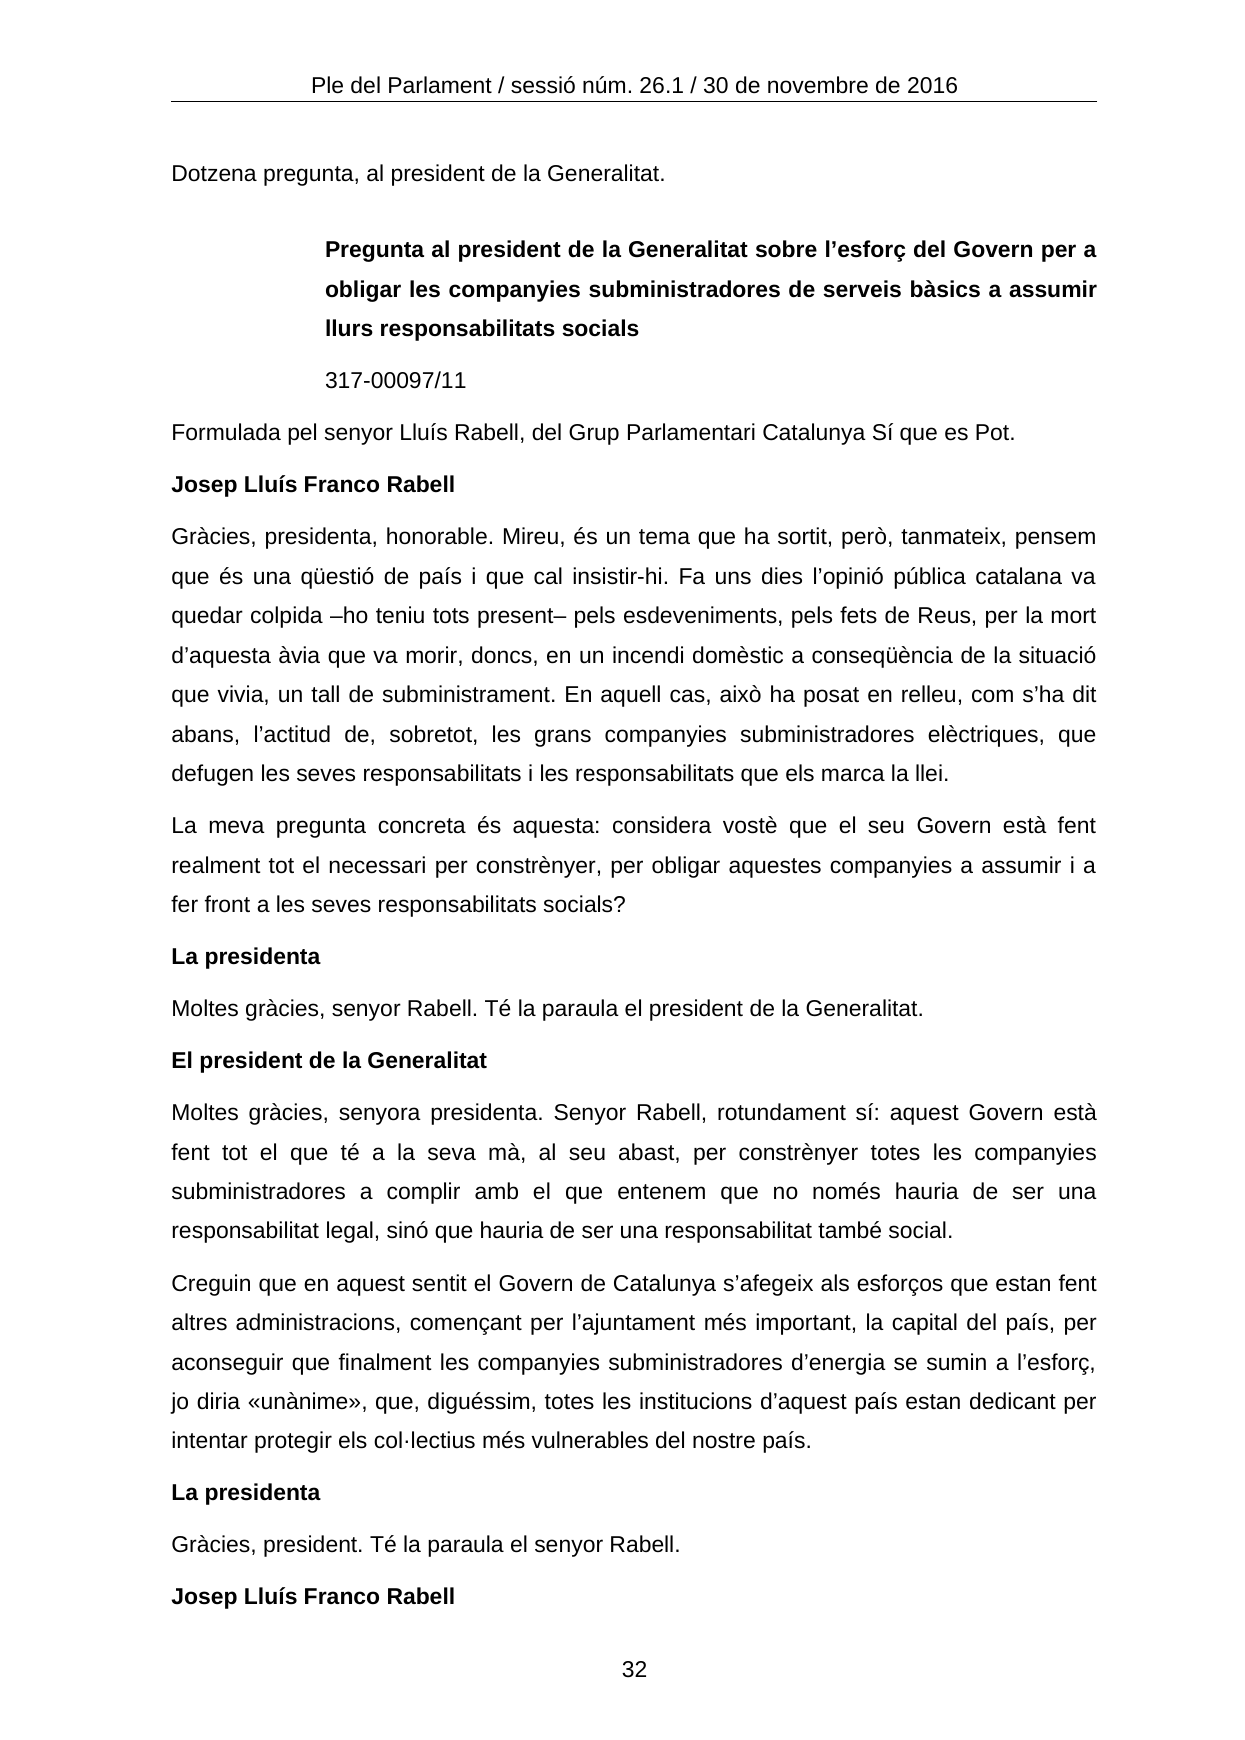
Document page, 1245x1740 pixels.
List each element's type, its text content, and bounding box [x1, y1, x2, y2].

text Moltes gràcies, senyor Rabell. Té la paraula el president de la Generalitat. [171, 995, 1097, 1021]
text La presidenta [171, 1479, 1097, 1506]
text Moltes gràcies, senyora presidenta. Senyor Rabell, rotundament sí: aquest Govern està fent tot el que té a la seva mà, al seu abast, per constrènyer totes les companyies subministradores a complir amb el que entenem que no només hauria de ser una responsabilitat legal, sinó que hauria de ser una responsabilitat també social. [171, 1099, 1097, 1244]
text Formulada pel senyor Lluís Rabell, del Grup Parlamentari Catalunya Sí que es Pot. [171, 419, 1097, 446]
text Josep Lluís Franco Rabell [171, 471, 1097, 498]
text La presidenta [171, 943, 1097, 969]
text 317-00097/11 [325, 367, 1097, 394]
text La meva pregunta concreta és aquesta: considera vostè que el seu Govern està fent realment tot el necessari per constrènyer, per obligar aquestes companyies a assumir i a fer front a les seves responsabilitats socials? [171, 812, 1097, 917]
text Gràcies, presidenta, honorable. Mireu, és un tema que ha sortit, però, tanmateix, pensem que és una qüestió de país i que cal insistir-hi. Fa uns dies l’opinió pública catalana va quedar colpida –ho teniu tots present– pels esdeveniments, pels fets de Reus, per la mort d’aquesta àvia que va morir, doncs, en un incendi domèstic a conseqüència de la situació que vivia, un tall de subministrament. En aquell cas, això ha posat en relleu, com s’ha dit abans, l’actitud de, sobretot, les grans companyies subministradores elèctriques, que defugen les seves responsabilitats i les responsabilitats que els marca la llei. [171, 523, 1097, 787]
text El president de la Generalitat [171, 1047, 1097, 1073]
text Creguin que en aquest sentit el Govern de Catalunya s’afegeix als esforços que estan fent altres administracions, començant per l’ajuntament més important, la capital del país, per aconseguir que finalment les companyies subministradores d’energia se sumin a l’esforç, jo diria «unànime», que, diguéssim, totes les institucions d’aquest país estan dedicant per intentar protegir els col·lectius més vulnerables del nostre país. [171, 1269, 1097, 1454]
text Dotzena pregunta, al president de la Generalitat. [171, 159, 1097, 186]
text Pregunta al president de la Generalitat sobre l’esforç del Govern per a obligar les companyies subministradores de serveis bàsics a assumir llurs responsabilitats socials [325, 236, 1097, 342]
text Josep Lluís Franco Rabell [171, 1583, 1097, 1610]
text Gràcies, president. Té la paraula el senyor Rabell. [171, 1531, 1097, 1558]
